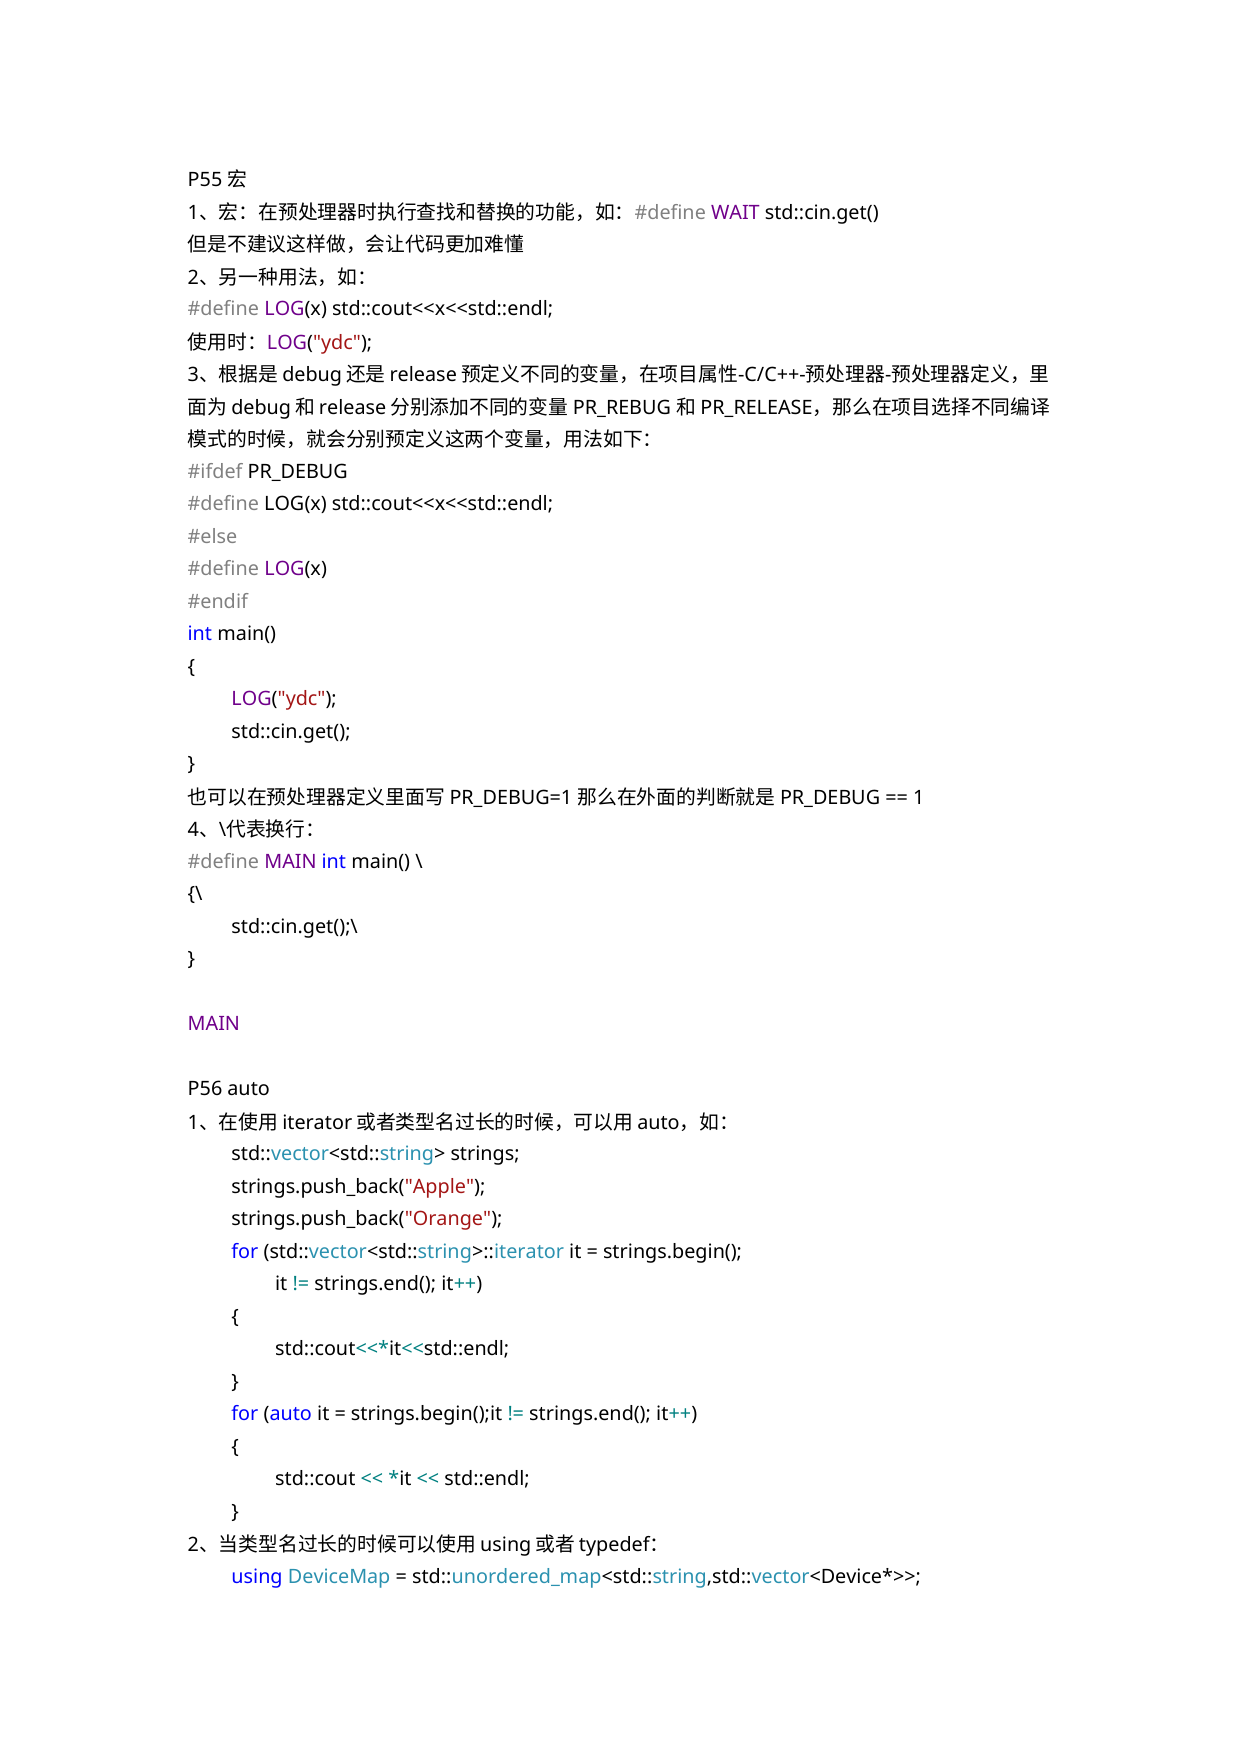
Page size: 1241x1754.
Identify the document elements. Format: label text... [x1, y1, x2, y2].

text std::cout<<*it<<std::endl; [187, 1332, 1053, 1364]
text int main() [187, 617, 1053, 649]
text 3、根据是debug还是release预定义不同的变量，在项目属性-C/C++-预处理器-预处理器定义，里面为debug和release分别添加不同的变量 PR_REBUG 和 PR_RELEASE，那么在项目选择不同编译模式的时候，就会分别预定义这两个变量，用法如下： [187, 357, 1053, 454]
text #define LOG(x) [187, 552, 1053, 584]
text 2、另一种用法，如： [187, 259, 1053, 292]
text 4、\代表换行： [187, 812, 1053, 844]
text #ifdef PR_DEBUG [187, 454, 1053, 487]
text } [187, 942, 1053, 974]
text it != strings.end(); it++) [187, 1267, 1053, 1299]
text MAIN [187, 1007, 1053, 1039]
text strings.push_back("Apple"); [187, 1169, 1053, 1202]
text #else [187, 519, 1053, 552]
text } [187, 747, 1053, 779]
text for (auto it = strings.begin();it != strings.end(); it++) [187, 1397, 1053, 1429]
text #endif [187, 584, 1053, 617]
text std::cin.get(); [187, 714, 1053, 747]
text {\ [187, 877, 1053, 909]
text P55 宏 [187, 162, 1053, 194]
text using DeviceMap = std::unordered_map<std::string,std::vector<Device*>>; [187, 1559, 1053, 1592]
text std::vector<std::string> strings; [187, 1137, 1053, 1169]
text #define LOG(x) std::cout<<x<<std::endl; [187, 487, 1053, 519]
text 1、在使用iterator或者类型名过长的时候，可以用auto，如： [187, 1104, 1053, 1137]
text 2、当类型名过长的时候可以使用using或者typedef： [187, 1527, 1053, 1559]
text 也可以在预处理器定义里面写 PR_DEBUG=1 那么在外面的判断就是 PR_DEBUG == 1 [187, 779, 1053, 812]
text std::cout << *it << std::endl; [187, 1462, 1053, 1494]
text { [187, 1429, 1053, 1462]
text } [187, 1364, 1053, 1397]
text 使用时：LOG("ydc"); [187, 324, 1053, 357]
text strings.push_back("Orange"); [187, 1202, 1053, 1234]
text { [187, 1299, 1053, 1332]
text } [187, 1494, 1053, 1527]
text #define LOG(x) std::cout<<x<<std::endl; [187, 292, 1053, 324]
text 但是不建议这样做，会让代码更加难懂 [187, 227, 1053, 259]
text P56 auto [187, 1072, 1053, 1104]
text { [187, 649, 1053, 682]
text #define MAIN int main() \ [187, 844, 1053, 877]
text for (std::vector<std::string>::iterator it = strings.begin(); [187, 1234, 1053, 1267]
text std::cin.get();\ [187, 909, 1053, 942]
text LOG("ydc"); [187, 682, 1053, 714]
text 1、宏：在预处理器时执行查找和替换的功能，如：#define WAIT std::cin.get() [187, 194, 1053, 227]
